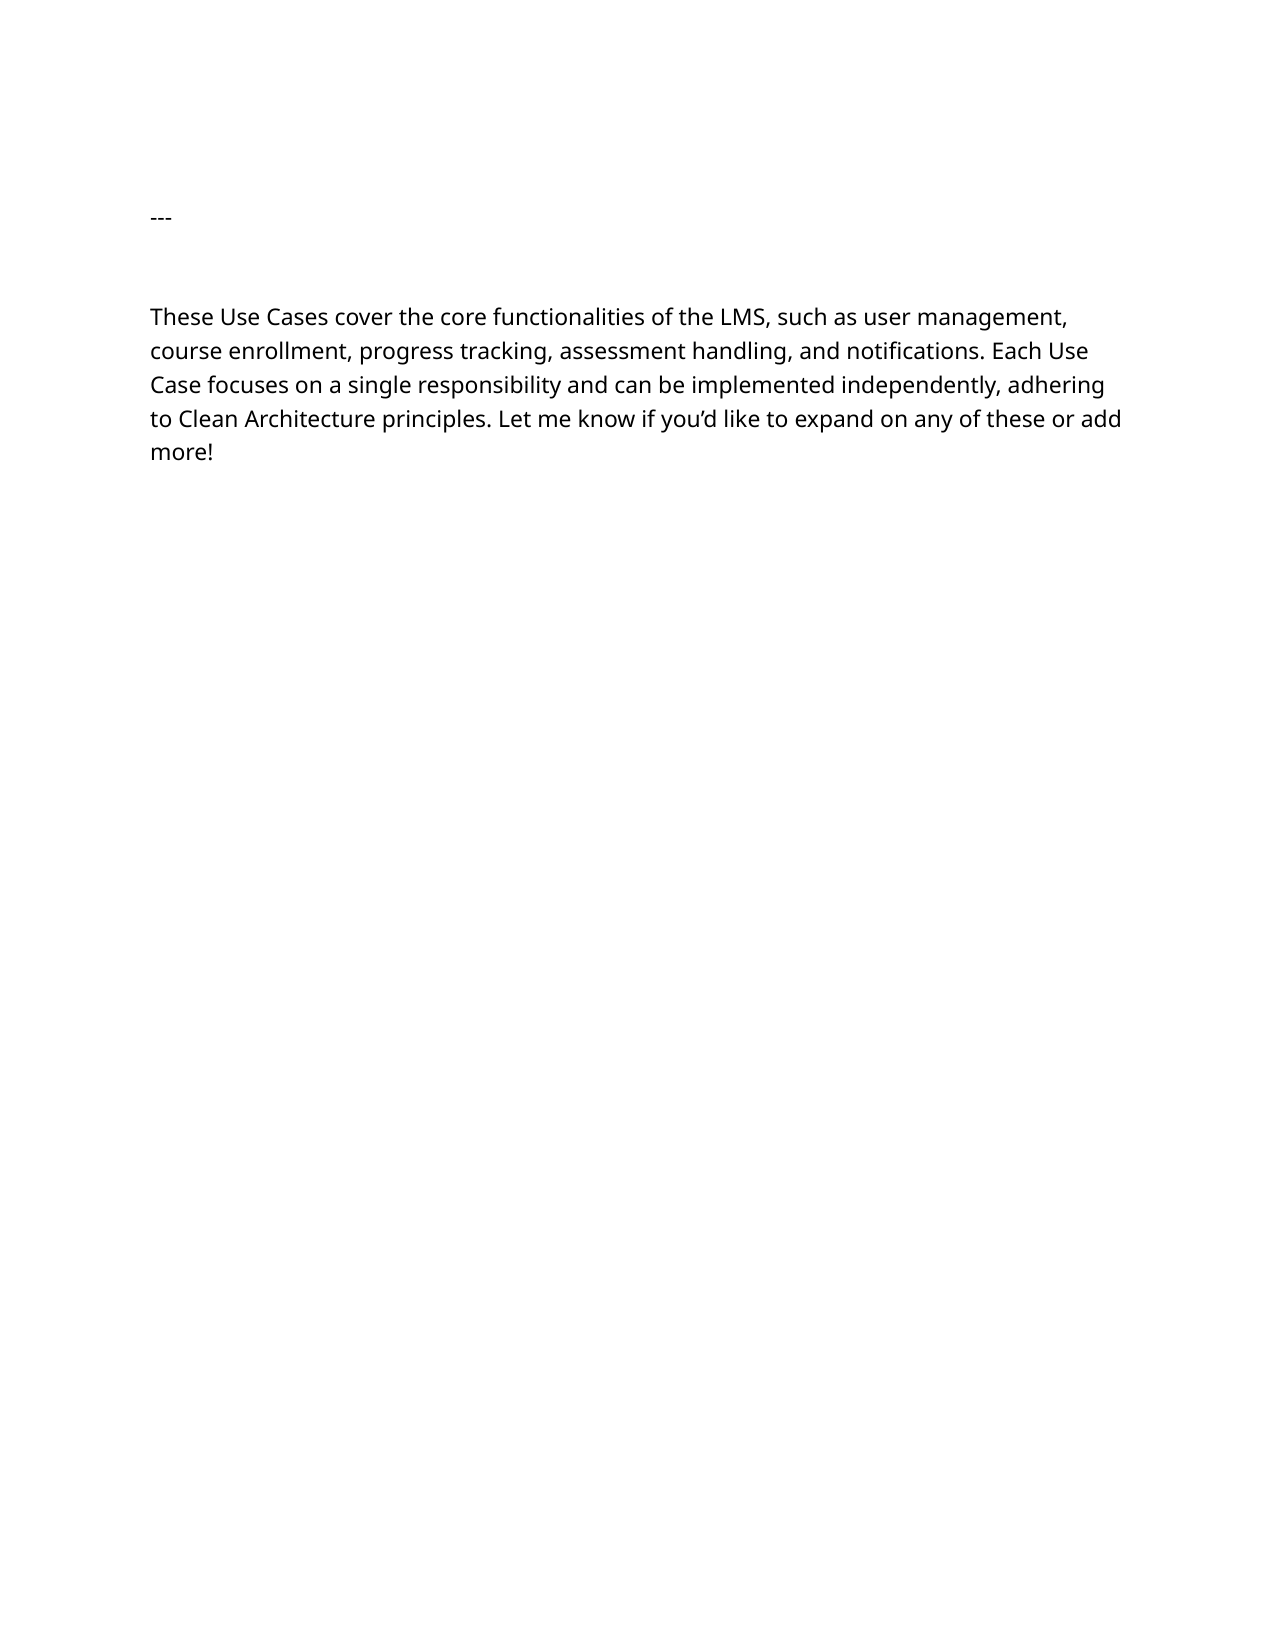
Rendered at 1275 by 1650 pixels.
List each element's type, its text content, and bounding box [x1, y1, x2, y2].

text --- [150, 200, 1125, 232]
text These Use Cases cover the core functionalities of the LMS, such as user management, course enrollment, progress tracking, assessment handling, and notifications. Each Use Case focuses on a single responsibility and can be implemented independently, adhering to Clean Architecture principles. Let me know if you’d like to expand on any of these or add more! [150, 301, 1125, 467]
